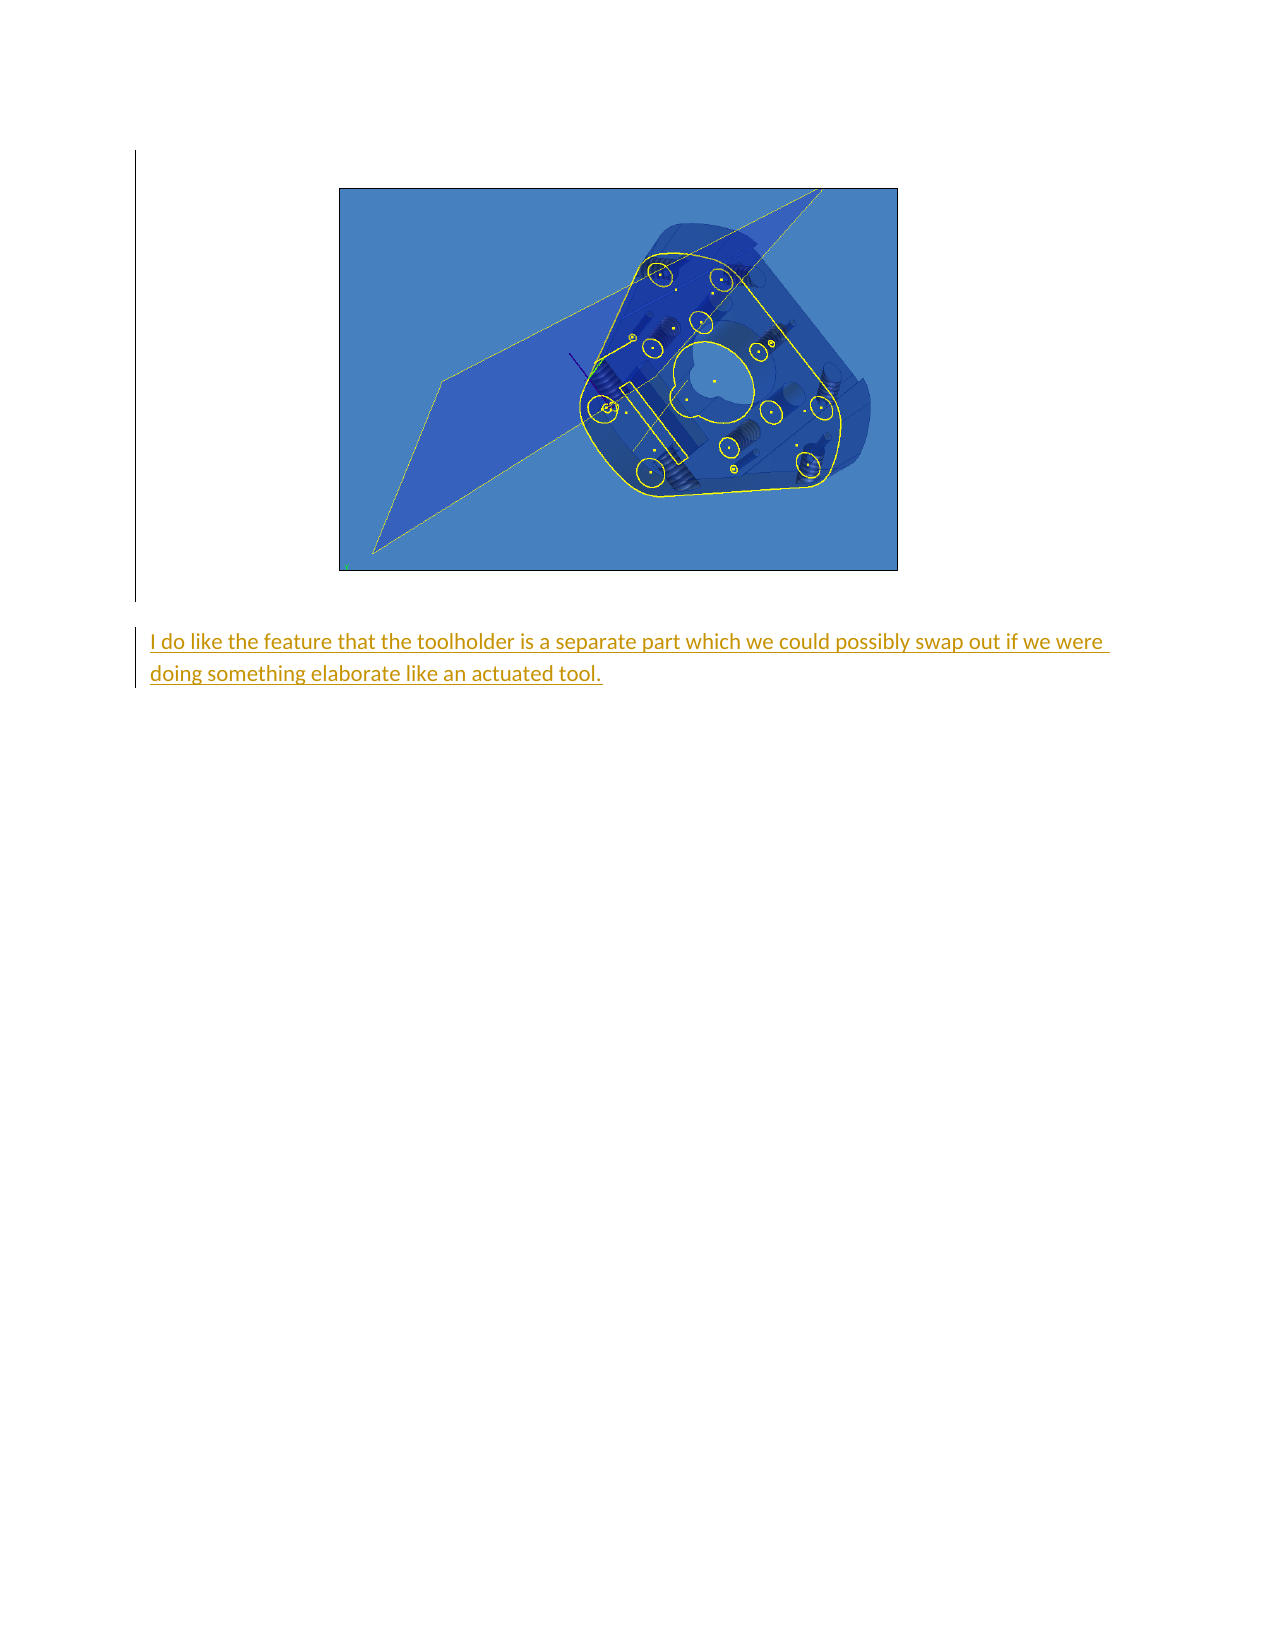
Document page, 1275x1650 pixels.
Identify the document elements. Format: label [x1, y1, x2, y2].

picture [340, 189, 897, 570]
